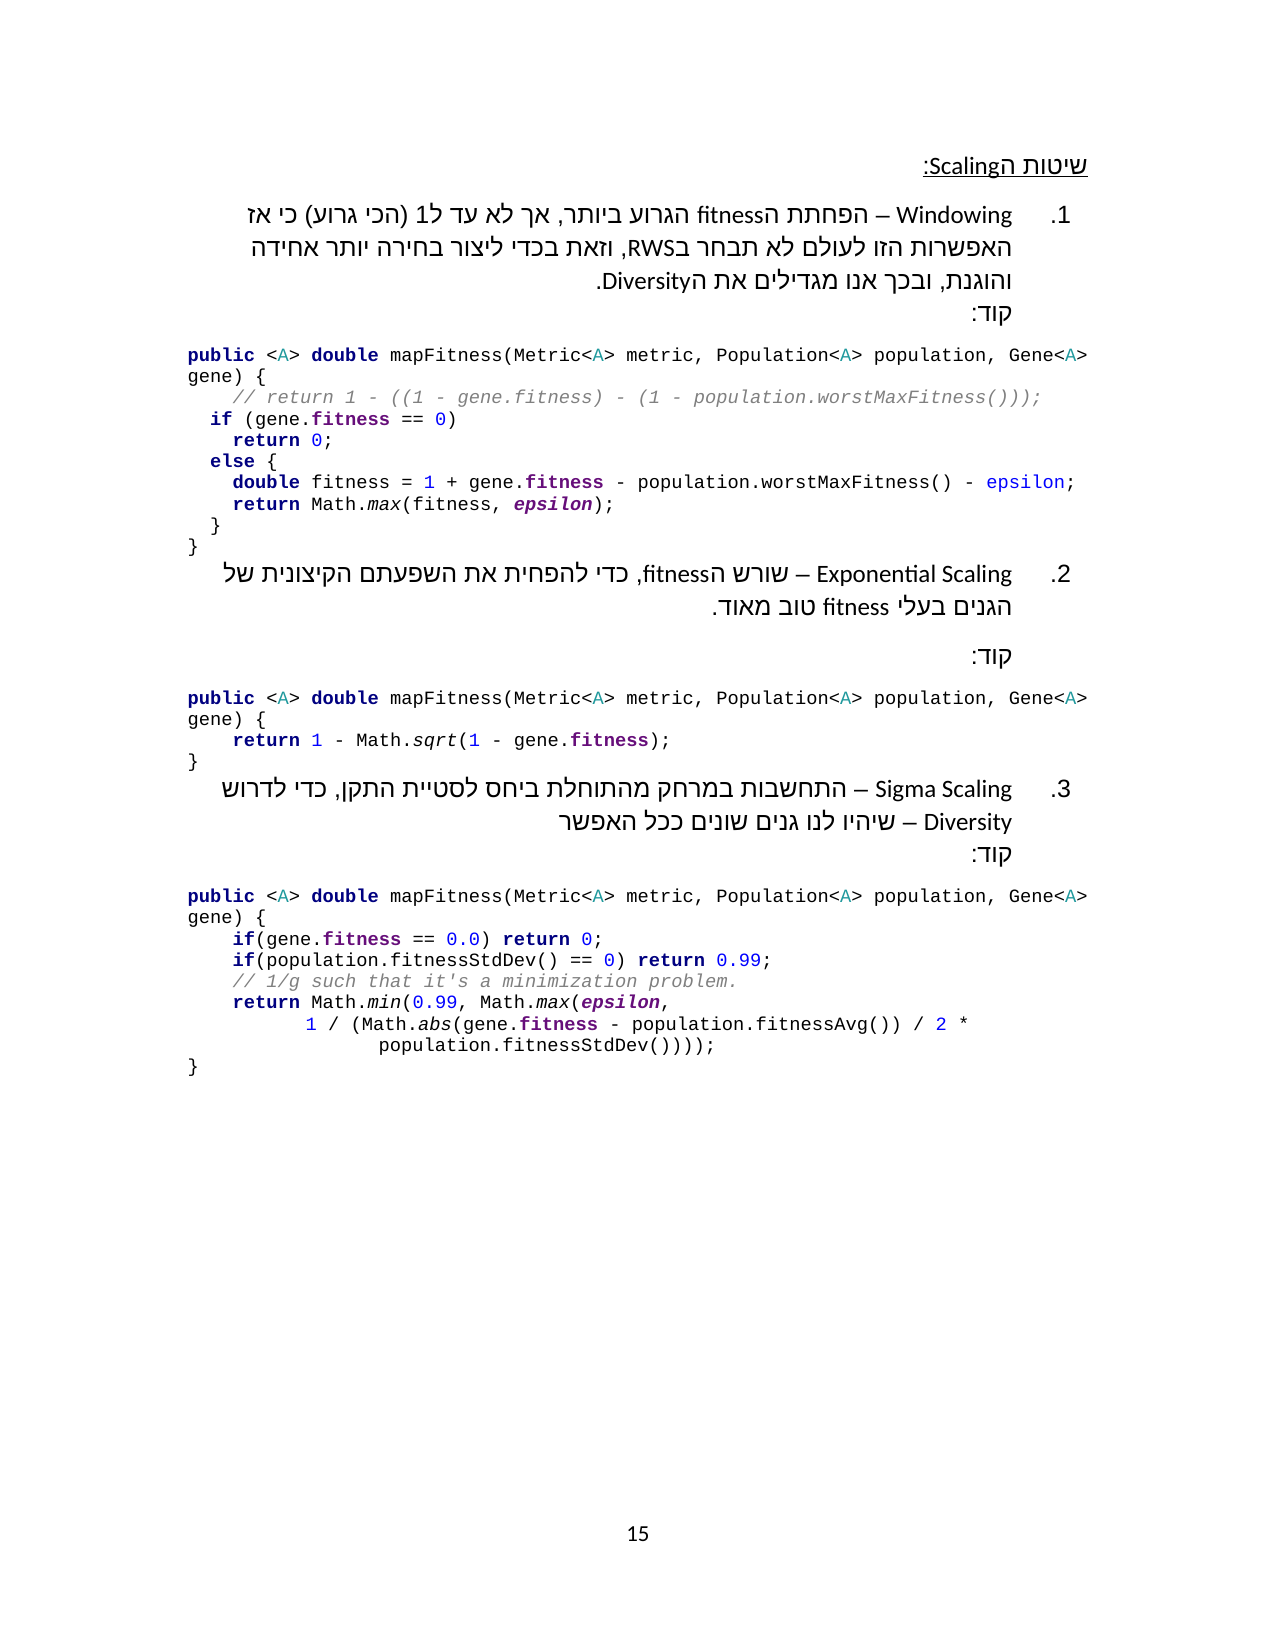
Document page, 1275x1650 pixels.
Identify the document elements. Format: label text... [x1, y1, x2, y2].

text שיטות הScaling: [187, 150, 1087, 181]
text קוד: [187, 641, 1087, 669]
list Windowing – הפחתת הfitness הגרוע ביותר, אך לא עד ל1 (הכי גרוע) כי אז האפשרות הזו לעולם לא תבחר בRWS, וזאת בכדי ליצור בחירה יותר אחידה והוגנת, ובכך אנו מגדילים את הDiversity. [187, 199, 1050, 296]
list Sigma Scaling – התחשבות במרחק מהתוחלת ביחס לסטיית התקן, כדי לדרוש Diversity – שיהיו לנו גנים שונים ככל האפשר [187, 773, 1050, 837]
list Exponential Scaling – שורש הfitness, כדי להפחית את השפעתם הקיצונית של הגנים בעלי fitness טוב מאוד. [187, 558, 1050, 622]
text public <A> double mapFitness(Metric<A> metric, Population<A> population, Gene<A> gene) { if(gene.fitness == 0.0) return 0; if(population.fitnessStdDev() == 0) return 0.99; // 1/g such that it's a minimization problem. return Math.min(0.99, Math.max(epsilon, [187, 887, 1087, 1014]
text population.fitnessStdDev()))); } [187, 1036, 1087, 1078]
text public <A> double mapFitness(Metric<A> metric, Population<A> population, Gene<A> gene) { // return 1 - ((1 - gene.fitness) - (1 - population.worstMaxFitness())); if (gene.fitness == 0) return 0; else { double fitness = 1 + gene.fitness - population.worstMaxFitness() - epsilon; return Math.max(fitness, epsilon); } } [187, 346, 1087, 558]
list קוד: [187, 839, 1012, 868]
text 1 / (Math.abs(gene.fitness - population.fitnessAvg()) / 2 * [187, 1014, 1087, 1036]
list קוד: [187, 298, 1012, 327]
text public <A> double mapFitness(Metric<A> metric, Population<A> population, Gene<A> gene) { return 1 - Math.sqrt(1 - gene.fitness); } [187, 688, 1087, 773]
